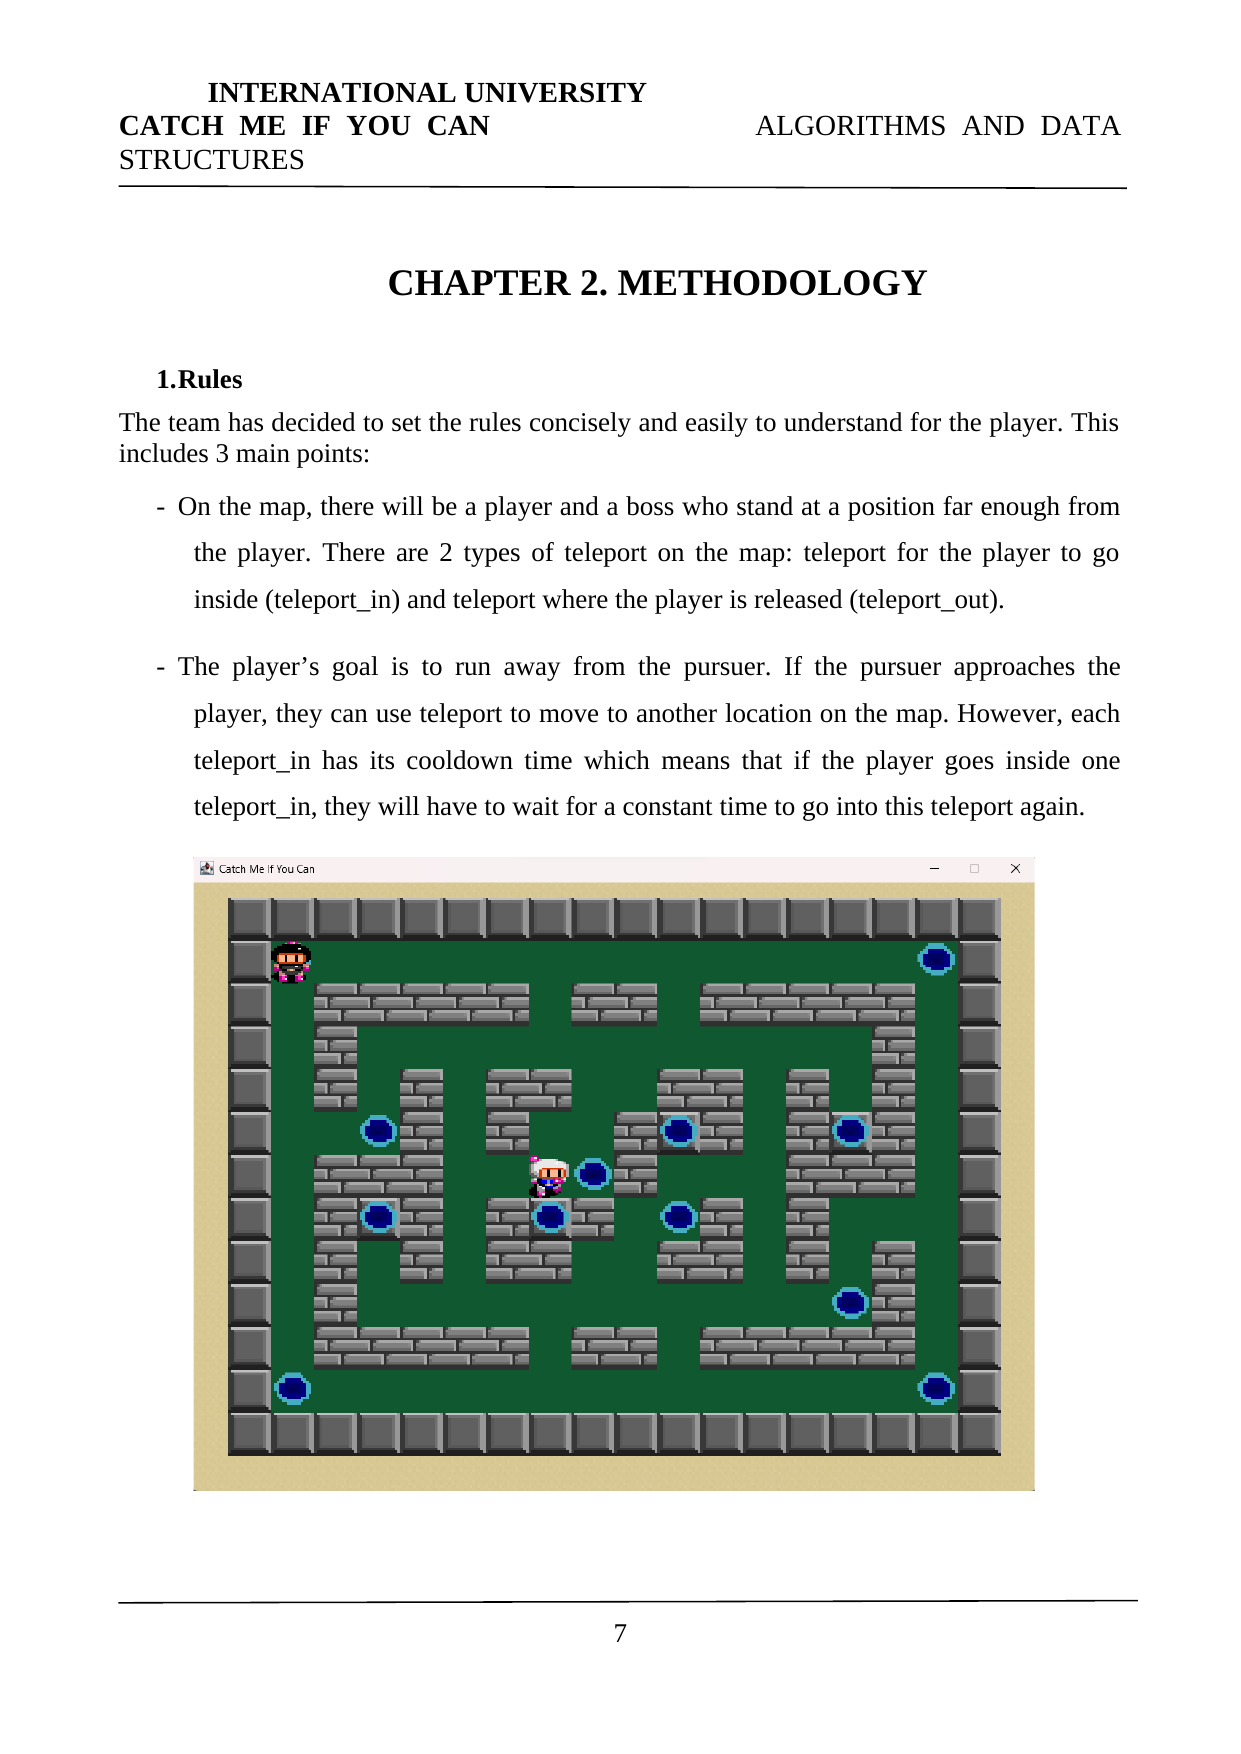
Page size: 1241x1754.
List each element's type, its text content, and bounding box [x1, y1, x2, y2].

subtitle Rules [156, 363, 1122, 394]
list The player’s goal is to run away from the pursuer. If the pursuer approaches the player, they can use teleport to move to another location on the map. However, each teleport_in has its cooldown time which means that if the player goes inside one teleport_in, they will have to wait for a constant time to go into this teleport again. [156, 650, 1122, 822]
text The team has decided to set the rules concisely and easily to understand for the player. This includes 3 main points: [118, 406, 1122, 469]
subtitle CHAPTER 2. METHODOLOGY [156, 261, 1122, 304]
list On the map, there will be a player and a boss who stand at a position far enough from the player. There are 2 types of teleport on the map: teleport for the player to go inside (teleport_in) and teleport where the player is released (teleport_out). [156, 489, 1122, 614]
picture [193, 857, 1035, 1491]
